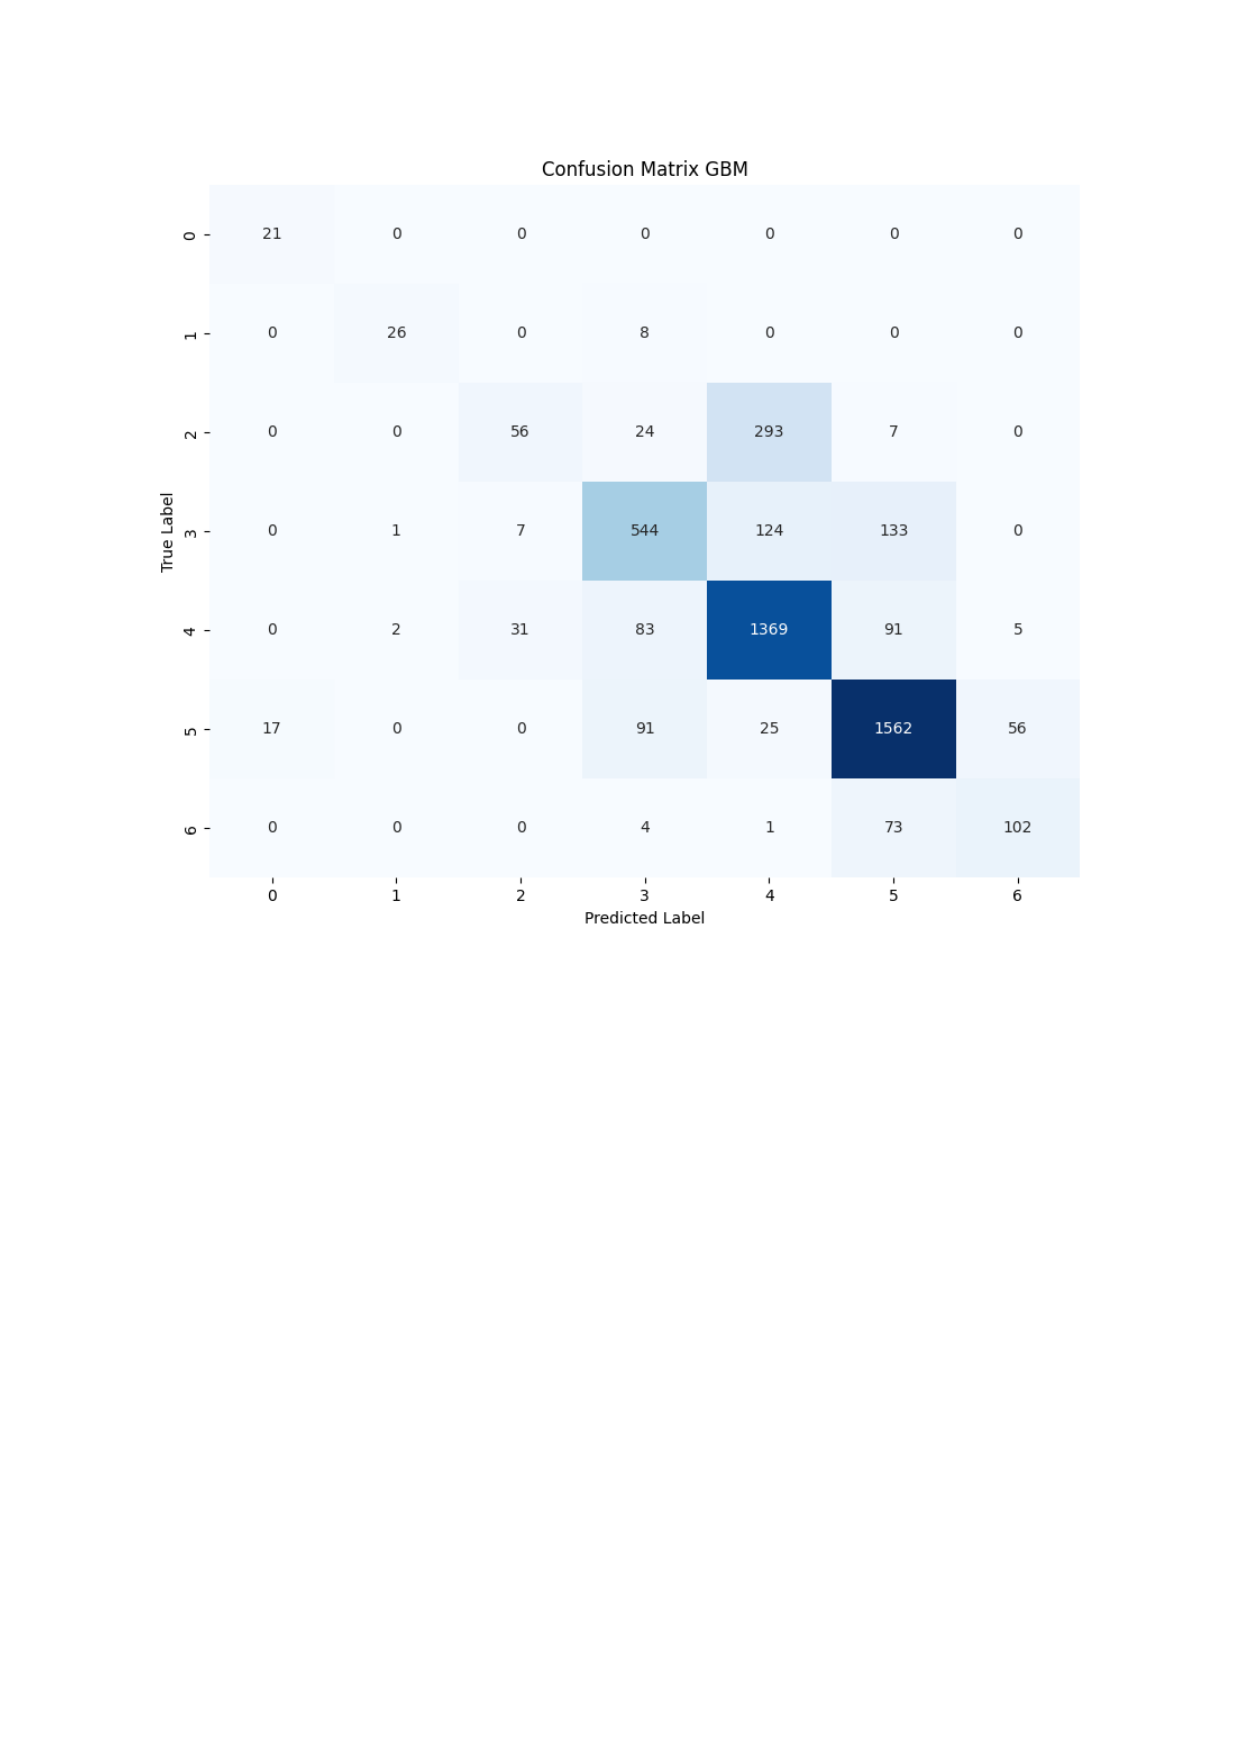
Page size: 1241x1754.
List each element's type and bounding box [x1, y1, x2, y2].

picture [150, 150, 1091, 937]
